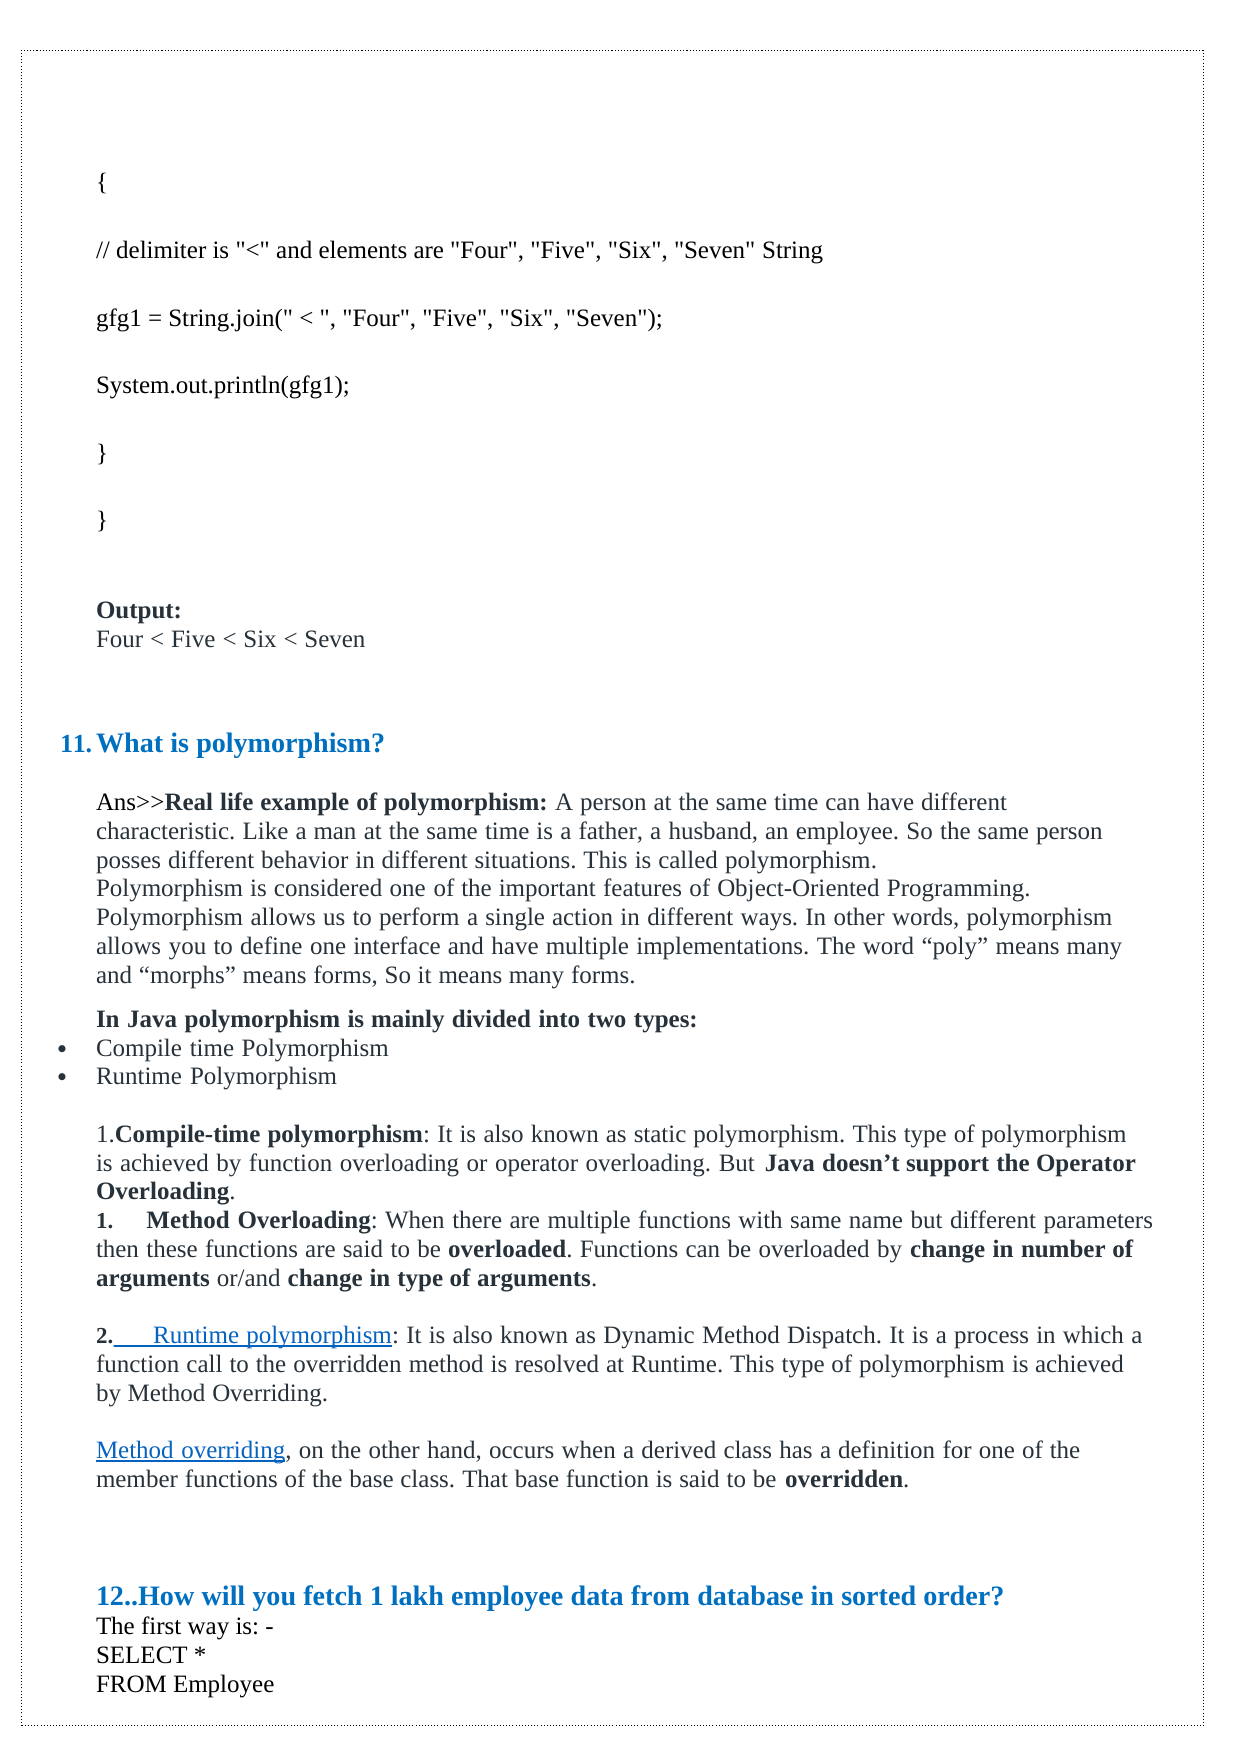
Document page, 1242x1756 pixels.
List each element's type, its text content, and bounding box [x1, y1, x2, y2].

subtitle In Java polymorphism is mainly divided into two types: [96, 1004, 1204, 1033]
text { [96, 167, 1204, 196]
list Compile time Polymorphism [58, 1033, 1204, 1061]
text } [96, 438, 1204, 466]
text Ans>>Real life example of polymorphism: A person at the same time can have different characteristic. Like a man at the same time is a father, a husband, an employee. So the same person posses different behavior in different situations. This is called polymorphism. [96, 787, 1148, 873]
text The first way is: - SELECT * [96, 1611, 307, 1669]
text Method overriding, on the other hand, occurs when a derived class has a definition for one of the member functions of the base class. That base function is said to be overridden. [96, 1435, 1148, 1493]
text } [96, 506, 1204, 534]
text Polymorphism is considered one of the important features of Object-Oriented Programming. Polymorphism allows us to perform a single action in different ways. In other words, polymorphism allows you to define one interface and have multiple implementations. The word “poly” means many and “morphs” means forms, So it means many forms. [96, 873, 1160, 988]
list Runtime polymorphism: It is also known as Dynamic Method Dispatch. It is a process in which a function call to the overridden method is resolved at Runtime. This type of polymorphism is achieved by Method Overriding. [96, 1320, 1146, 1407]
text FROM Employee [96, 1669, 1204, 1698]
subtitle Output: [96, 595, 1204, 624]
text 1.Compile-time polymorphism: It is also known as static polymorphism. This type of polymorphism is achieved by function overloading or operator overloading. But Java doesn’t support the Operator Overloading. [96, 1119, 1148, 1205]
text // delimiter is "<" and elements are "Four", "Five", "Six", "Seven" String gfg1 = String.join(" < ", "Four", "Five", "Six", "Seven"); System.out.println(gfg1); [96, 235, 855, 399]
list Method Overloading: When there are multiple functions with same name but different parameters then these functions are said to be overloaded. Functions can be overloaded by change in number of arguments or/and change in type of arguments. [96, 1205, 1157, 1292]
list What is polymorphism? [60, 726, 1204, 758]
list Runtime Polymorphism [58, 1061, 1204, 1090]
text Four < Five < Six < Seven [96, 624, 1204, 653]
text 12..How will you fetch 1 lakh employee data from database in sorted order? [96, 1579, 1204, 1611]
